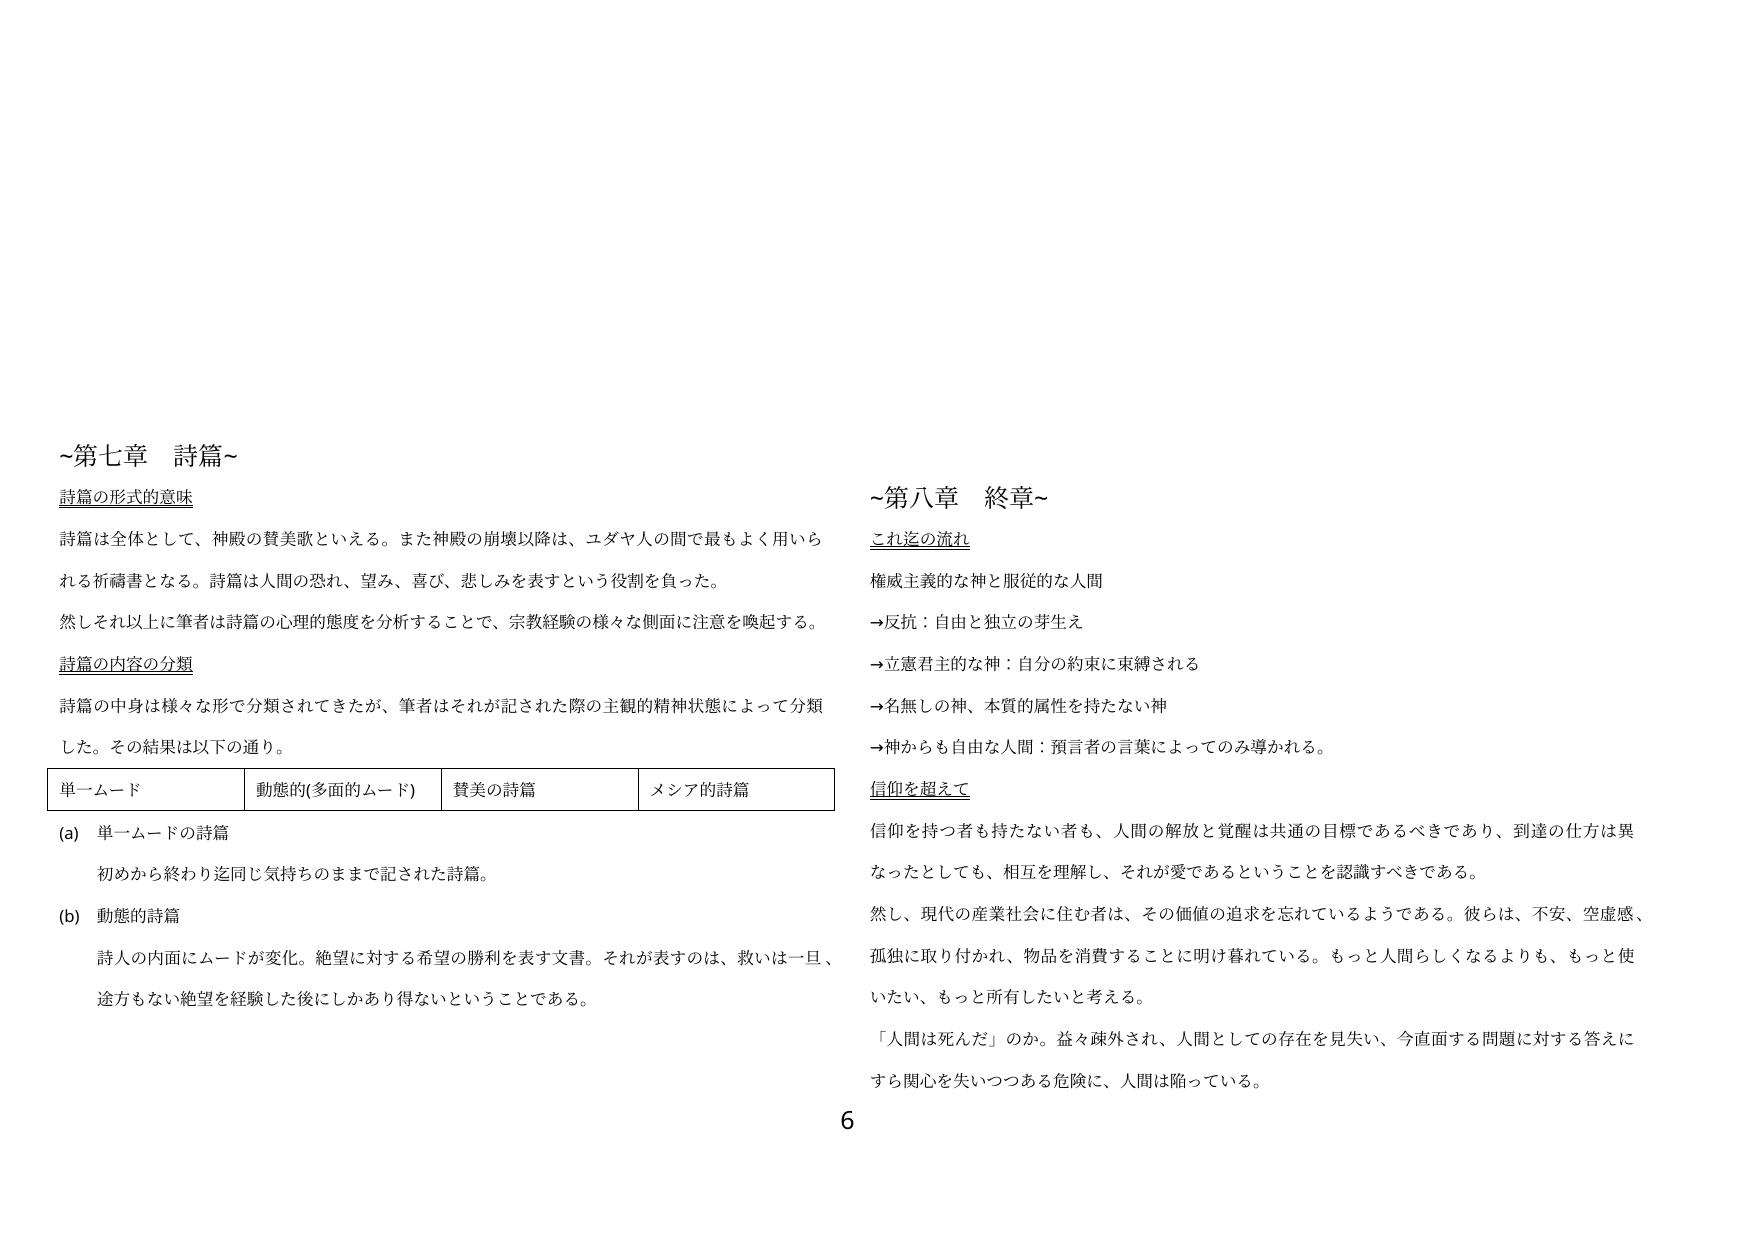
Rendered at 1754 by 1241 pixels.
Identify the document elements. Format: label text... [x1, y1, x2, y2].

text 信仰を持つ者も持たない者も、人間の解放と覚醒は共通の目標であるべきであり、到達の仕方は異なったとしても、相互を理解し、それが愛であるということを認識すべきである。 [869, 809, 1636, 892]
text →神からも自由な人間：預言者の言葉によってのみ導かれる。 [869, 726, 1636, 767]
text →立憲君主的な神：自分の約束に束縛される [869, 642, 1636, 684]
text 詩篇の中身は様々な形で分類されてきたが、筆者はそれが記された際の主観的精神状態によって分類した。その結果は以下の通り。 [59, 684, 825, 767]
table_header 単一ムード [48, 769, 244, 810]
text ~第七章 詩篇~ [59, 434, 825, 476]
text これ迄の流れ [869, 517, 1636, 559]
text 「人間は死んだ」のか。益々疎外され、人間としての存在を見失い、今直面する問題に対する答えにすら関心を失いつつある危険に、人間は陥っている。 [869, 1017, 1636, 1101]
text →反抗：自由と独立の芽生え [869, 601, 1636, 642]
table_header メシア的詩篇 [639, 769, 834, 810]
text →名無しの神、本質的属性を持たない神 [869, 684, 1636, 726]
text 詩篇の内容の分類 [59, 642, 825, 684]
list 動態的詩篇 [59, 894, 825, 936]
text 然しそれ以上に筆者は詩篇の心理的態度を分析することで、宗教経験の様々な側面に注意を喚起する。 [59, 601, 825, 642]
table_header 動態的(多面的ムード) [245, 769, 441, 810]
text 信仰を超えて [869, 767, 1636, 809]
text 詩篇は全体として、神殿の賛美歌といえる。また神殿の崩壊以降は、ユダヤ人の間で最もよく用いられる祈禱書となる。詩篇は人間の恐れ、望み、喜び、悲しみを表すという役割を負った。 [59, 517, 825, 601]
list 詩人の内面にムードが変化。絶望に対する希望の勝利を表す文書。それが表すのは、救いは一旦、途方もない絶望を経験した後にしかあり得ないということである。 [97, 936, 825, 1019]
list 初めから終わり迄同じ気持ちのままで記された詩篇。 [97, 853, 825, 894]
list 単一ムードの詩篇 [59, 811, 825, 853]
text ~第八章 終章~ [869, 476, 1636, 517]
table_header 賛美の詩篇 [442, 769, 638, 810]
text 然し、現代の産業社会に住む者は、その価値の追求を忘れているようである。彼らは、不安、空虚感、孤独に取り付かれ、物品を消費することに明け暮れている。もっと人間らしくなるよりも、もっと使いたい、もっと所有したいと考える。 [869, 892, 1636, 1017]
text 詩篇の形式的意味 [59, 476, 825, 517]
text 権威主義的な神と服従的な人間 [869, 559, 1636, 601]
